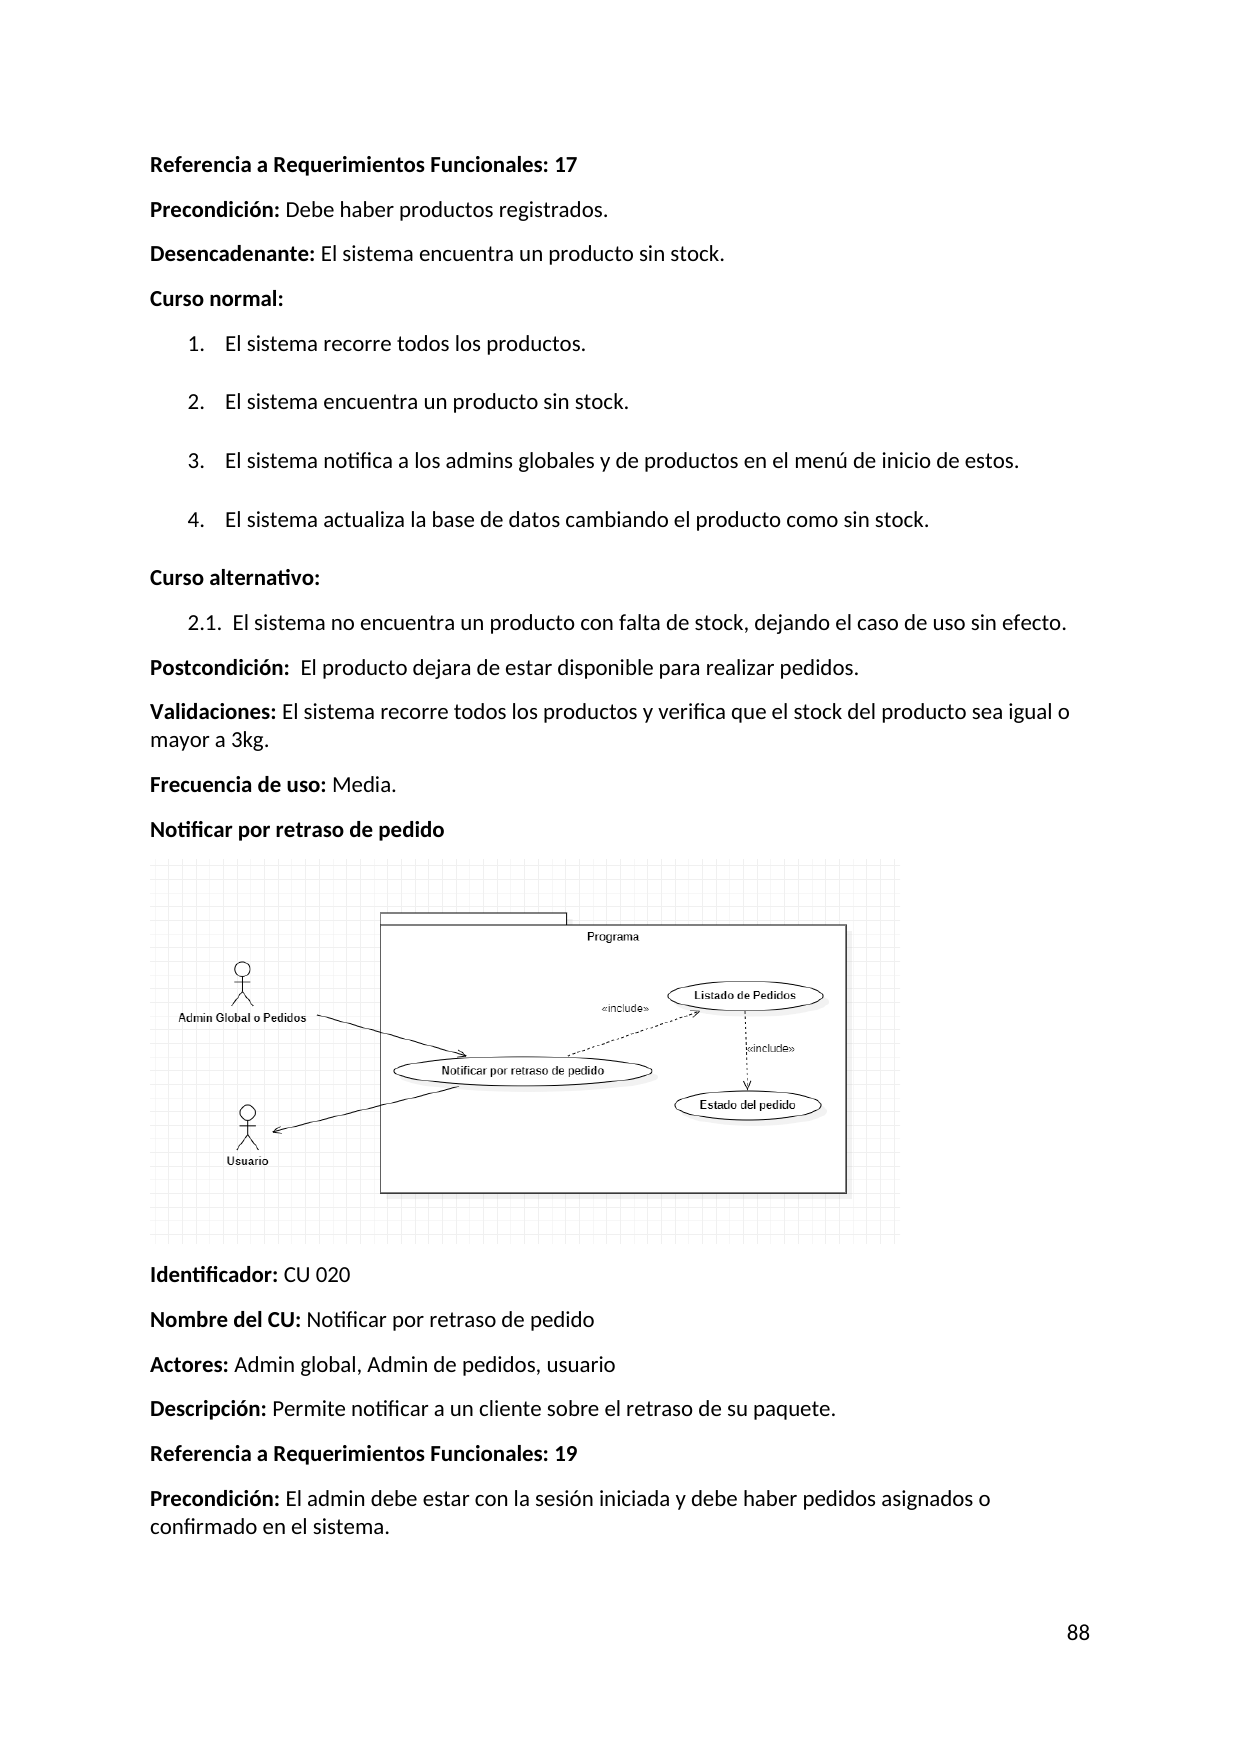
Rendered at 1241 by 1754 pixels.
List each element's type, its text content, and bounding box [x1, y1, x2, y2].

text Precondición: Debe haber productos registrados. [150, 195, 1090, 223]
text Postcondición: El producto dejara de estar disponible para realizar pedidos. [150, 653, 1090, 681]
text Curso alternativo: [150, 563, 1090, 591]
text Descripción: Permite notificar a un cliente sobre el retraso de su paquete. [150, 1394, 1090, 1423]
text Identificador: CU 020 [150, 1261, 1090, 1288]
list El sistema notifica a los admins globales y de productos en el menú de inicio de estos. [187, 446, 1090, 474]
list El sistema actualiza la base de datos cambiando el producto como sin stock. [187, 505, 1090, 533]
picture [150, 859, 901, 1244]
text Frecuencia de uso: Media. [150, 770, 1090, 798]
text Validaciones: El sistema recorre todos los productos y verifica que el stock del producto sea igual o mayor a 3kg. [150, 697, 1090, 753]
list El sistema encuentra un producto sin stock. [187, 387, 1090, 415]
text Curso normal: [150, 284, 1090, 312]
list El sistema recorre todos los productos. [187, 329, 1090, 357]
text Notificar por retraso de pedido [150, 815, 1090, 843]
text 2.1. El sistema no encuentra un producto con falta de stock, dejando el caso de uso sin efecto. [187, 608, 1090, 636]
text Referencia a Requerimientos Funcionales: 19 [150, 1439, 1090, 1467]
text Nombre del CU: Notificar por retraso de pedido [150, 1305, 1090, 1333]
text Desencadenante: El sistema encuentra un producto sin stock. [150, 239, 1090, 267]
text Actores: Admin global, Admin de pedidos, usuario [150, 1350, 1090, 1378]
text Precondición: El admin debe estar con la sesión iniciada y debe haber pedidos asignados o confirmado en el sistema. [150, 1484, 1090, 1540]
text Referencia a Requerimientos Funcionales: 17 [150, 150, 1090, 178]
